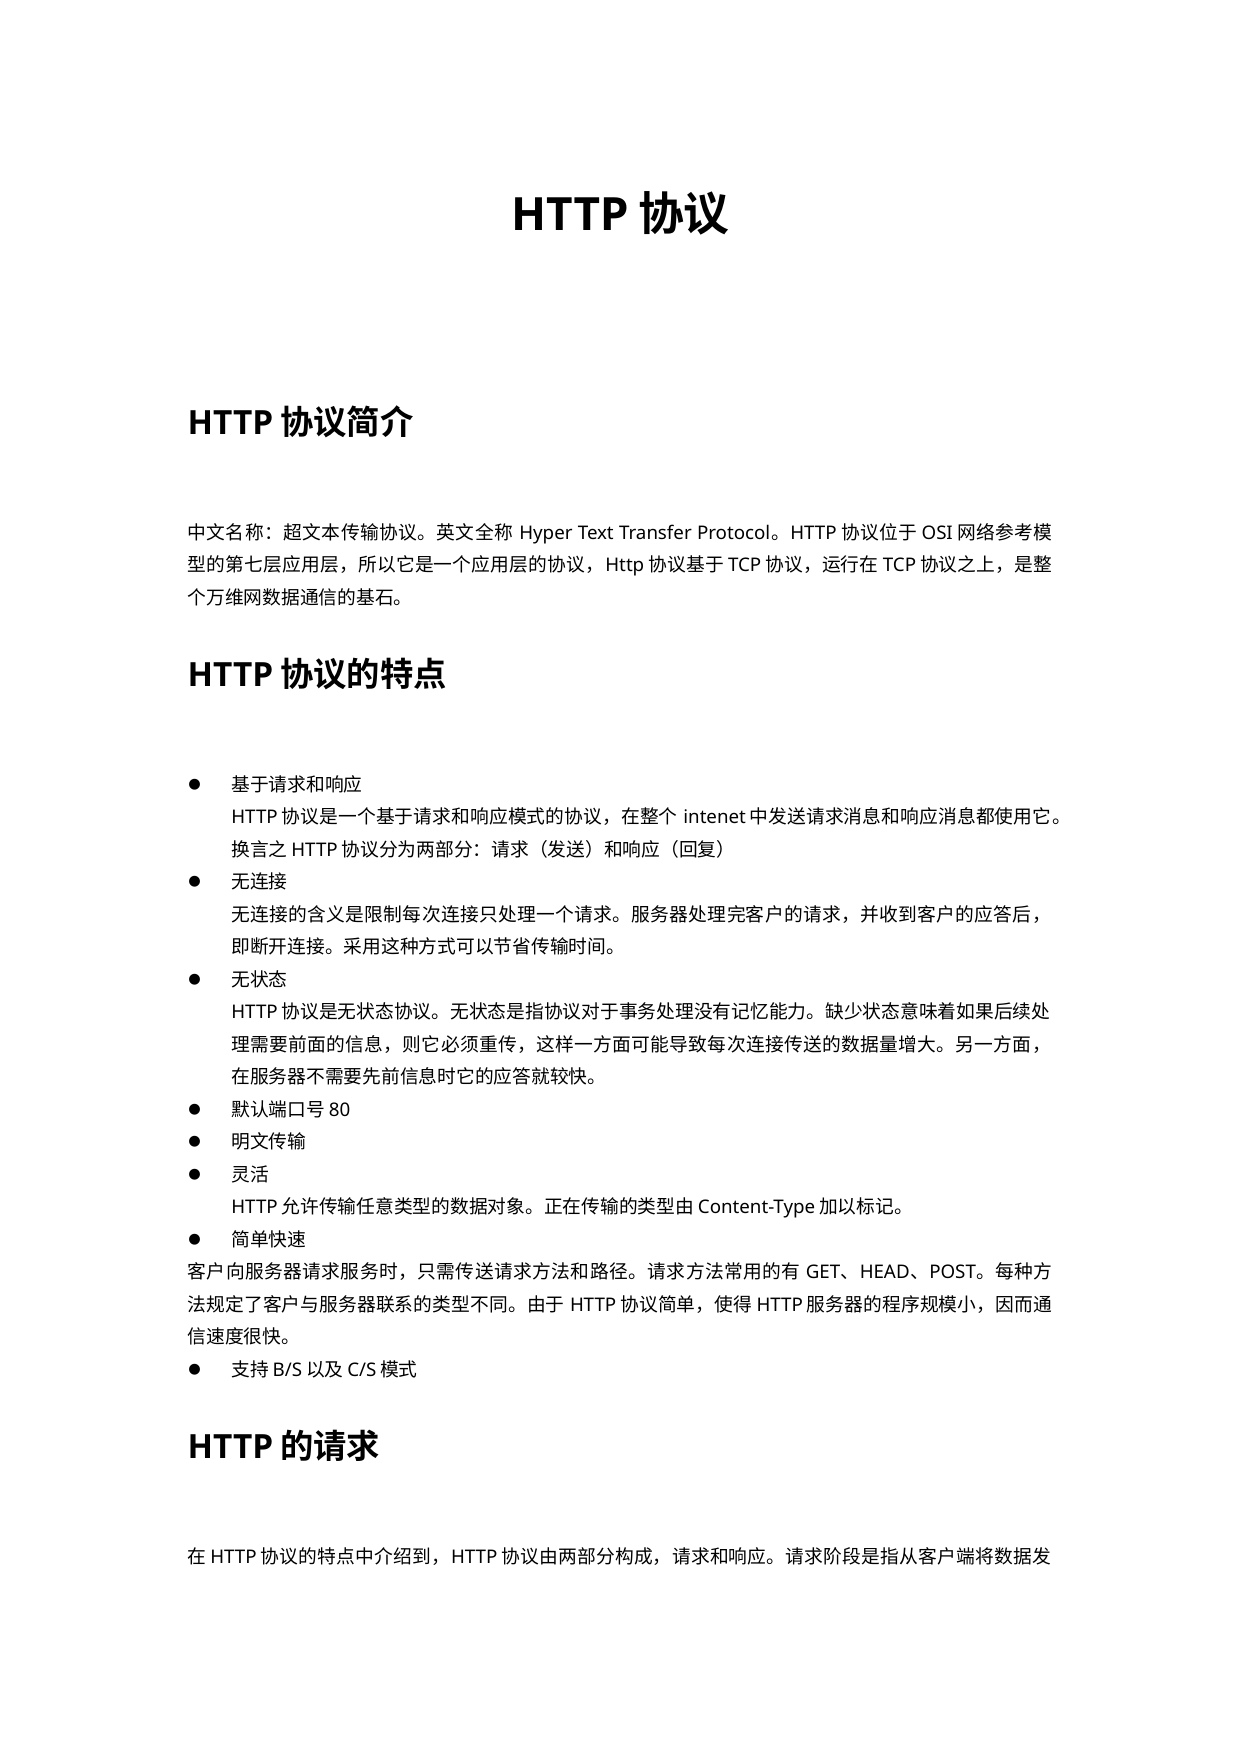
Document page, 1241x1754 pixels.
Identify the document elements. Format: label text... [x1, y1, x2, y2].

list 基于请求和响应 [187, 767, 1053, 799]
subtitle HTTP的请求 [187, 1412, 1053, 1477]
list 简单快速 [187, 1222, 1053, 1254]
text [187, 1539, 1053, 1571]
list 默认端口号80 [187, 1092, 1053, 1124]
list 灵活 [187, 1157, 1053, 1189]
subtitle HTTP协议 [187, 162, 1053, 259]
text 中文名称：超文本传输协议。英文全称 Hyper Text Transfer Protocol。HTTP协议位于OSI网络参考模型的第七层应用层，所以它是一个应用层的协议，Http协议基于TCP协议，运行在TCP协议之上，是整个万维网数据通信的基石。 [187, 515, 1053, 612]
list 无连接 [187, 864, 1053, 897]
list 明文传输 [187, 1124, 1053, 1157]
subtitle HTTP协议简介 [187, 388, 1053, 453]
subtitle HTTP协议的特点 [187, 639, 1053, 704]
list HTTP协议是一个基于请求和响应模式的协议，在整个intenet中发送请求消息和响应消息都使用它。换言之HTTP协议分为两部分：请求（发送）和响应（回复） [231, 799, 1053, 864]
list HTTP协议是无状态协议。无状态是指协议对于事务处理没有记忆能力。缺少状态意味着如果后续处理需要前面的信息，则它必须重传，这样一方面可能导致每次连接传送的数据量增大。另一方面，在服务器不需要先前信息时它的应答就较快。 [231, 994, 1053, 1092]
text 客户向服务器请求服务时，只需传送请求方法和路径。请求方法常用的有GET、HEAD、POST。每种方法规定了客户与服务器联系的类型不同。由于HTTP协议简单，使得HTTP服务器的程序规模小，因而通信速度很快。 [187, 1254, 1053, 1352]
list HTTP允许传输任意类型的数据对象。正在传输的类型由Content-Type加以标记。 [231, 1189, 1053, 1222]
list 无状态 [187, 962, 1053, 994]
list 支持B/S以及C/S模式 [187, 1352, 1053, 1384]
list 无连接的含义是限制每次连接只处理一个请求。服务器处理完客户的请求，并收到客户的应答后，即断开连接。采用这种方式可以节省传输时间。 [231, 897, 1053, 962]
